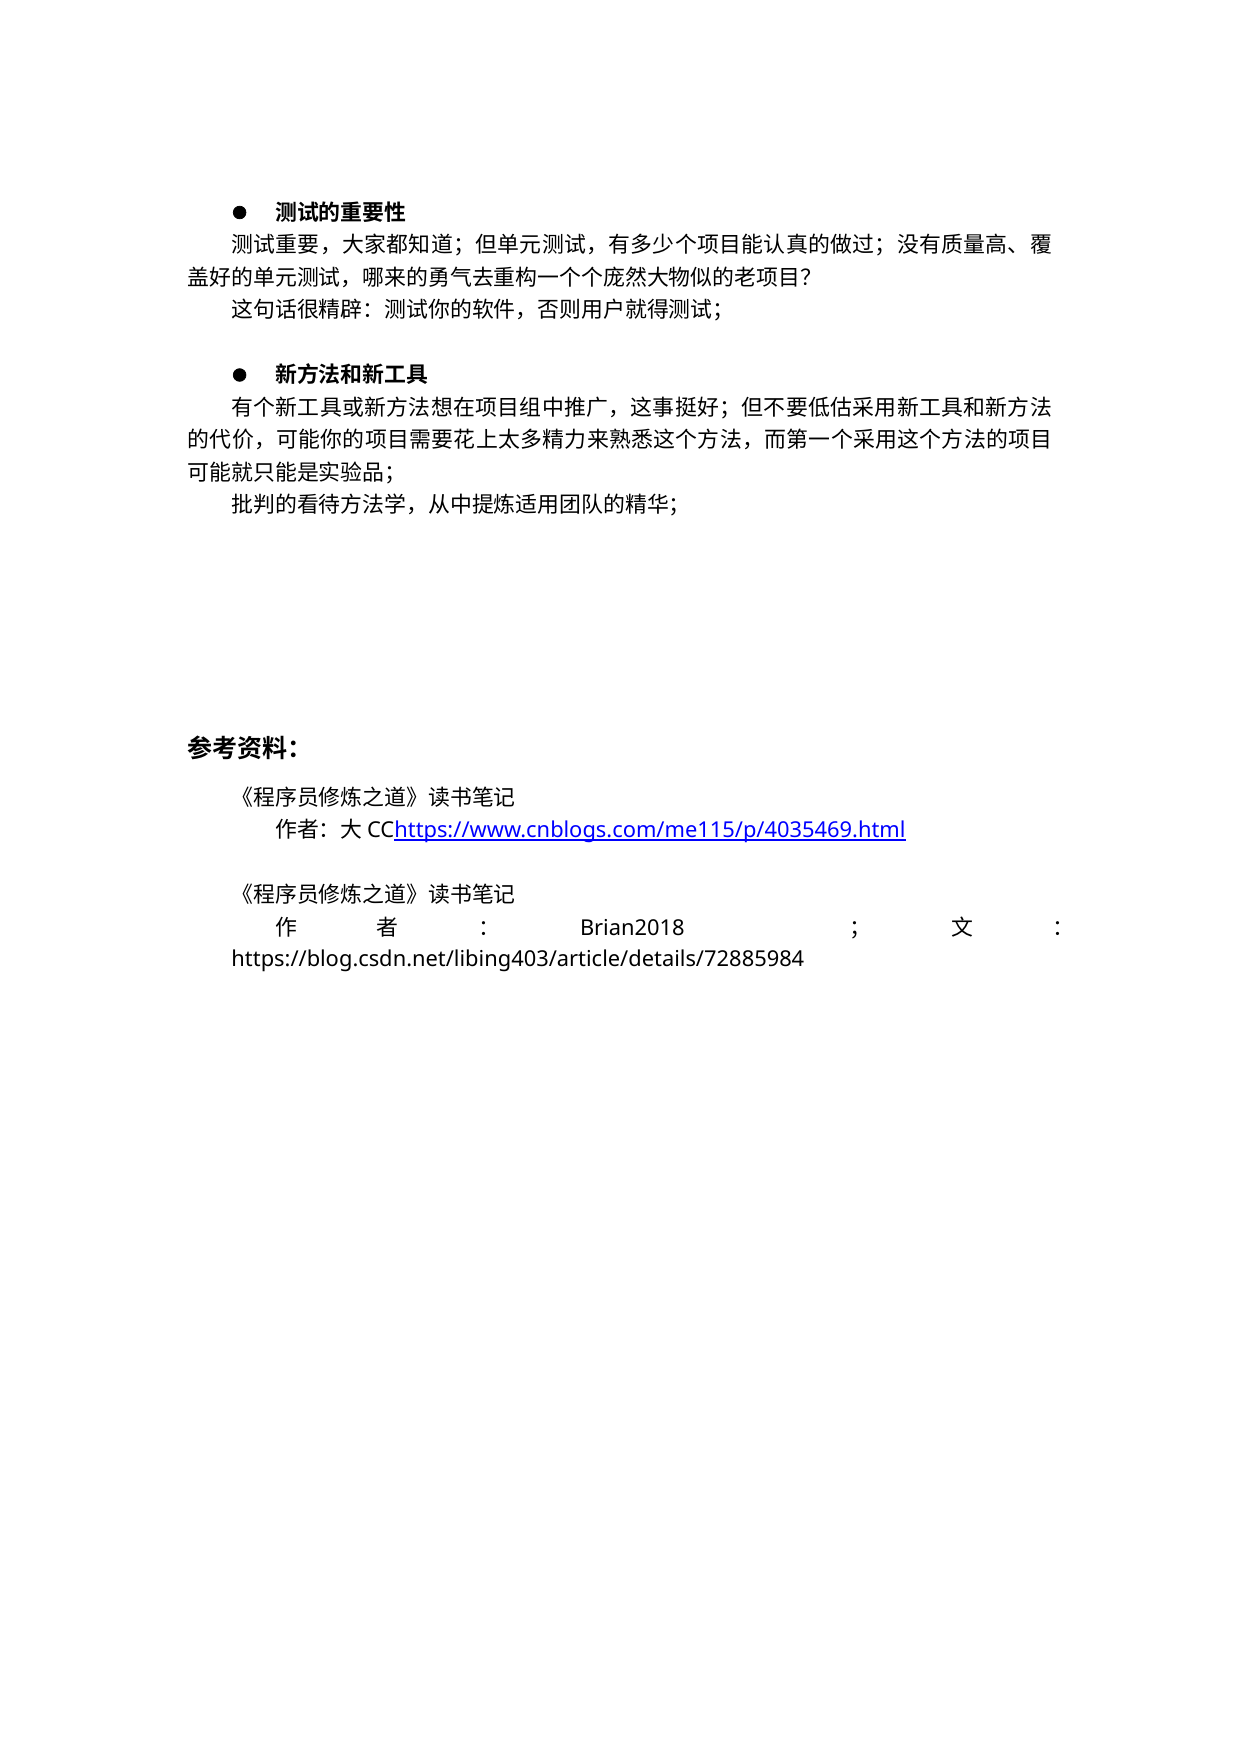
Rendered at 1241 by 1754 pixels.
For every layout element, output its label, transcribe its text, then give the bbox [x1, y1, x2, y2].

text 参考资料： [187, 714, 1053, 779]
text 测试重要，大家都知道；但单元测试，有多少个项目能认真的做过；没有质量高、覆盖好的单元测试，哪来的勇气去重构一个个庞然大物似的老项目？ [187, 227, 1053, 292]
text 作者：Brian2018 ；文：https://blog.csdn.net/libing403/article/details/72885984 [231, 909, 1053, 974]
text 《程序员修炼之道》读书笔记 [187, 877, 1053, 909]
text 《程序员修炼之道》读书笔记 [187, 779, 1053, 812]
text 这句话很精辟：测试你的软件，否则用户就得测试； [187, 292, 1053, 324]
text 有个新工具或新方法想在项目组中推广，这事挺好；但不要低估采用新工具和新方法的代价，可能你的项目需要花上太多精力来熟悉这个方法，而第一个采用这个方法的项目，可能就只能是实验品； [187, 389, 1053, 487]
list 新方法和新工具 [231, 357, 1053, 389]
text 批判的看待方法学，从中提炼适用团队的精华； [187, 487, 1053, 519]
text 作者：大CChttps://www.cnblogs.com/me115/p/4035469.html [231, 812, 1053, 844]
list 测试的重要性 [231, 194, 1053, 227]
